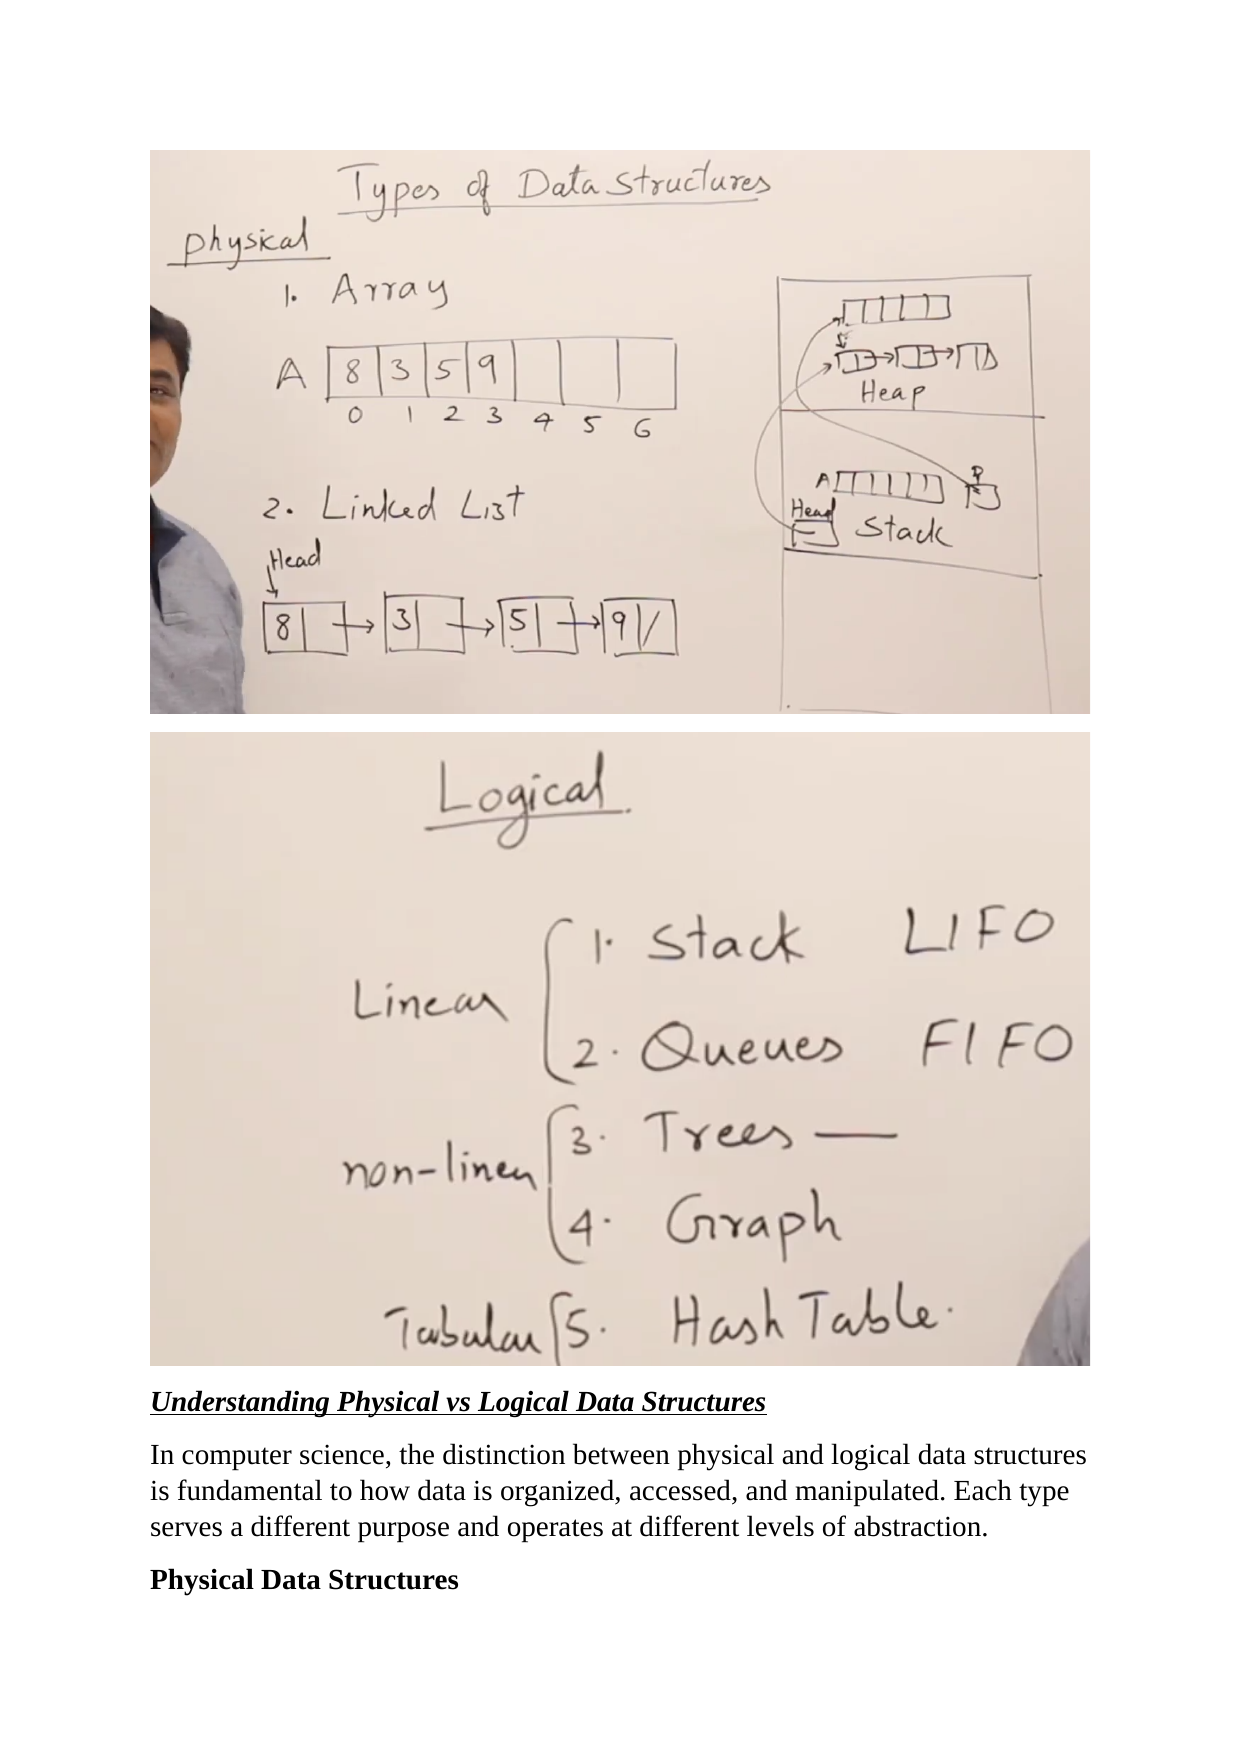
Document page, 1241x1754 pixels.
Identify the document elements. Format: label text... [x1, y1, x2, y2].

text Physical Data Structures [150, 1562, 1090, 1596]
picture [150, 732, 1091, 1366]
picture [150, 150, 1091, 714]
text In computer science, the distinction between physical and logical data structures is fundamental to how data is organized, accessed, and manipulated. Each type serves a different purpose and operates at different levels of abstraction. [150, 1437, 1090, 1543]
text Understanding Physical vs Logical Data Structures [150, 1384, 1090, 1418]
